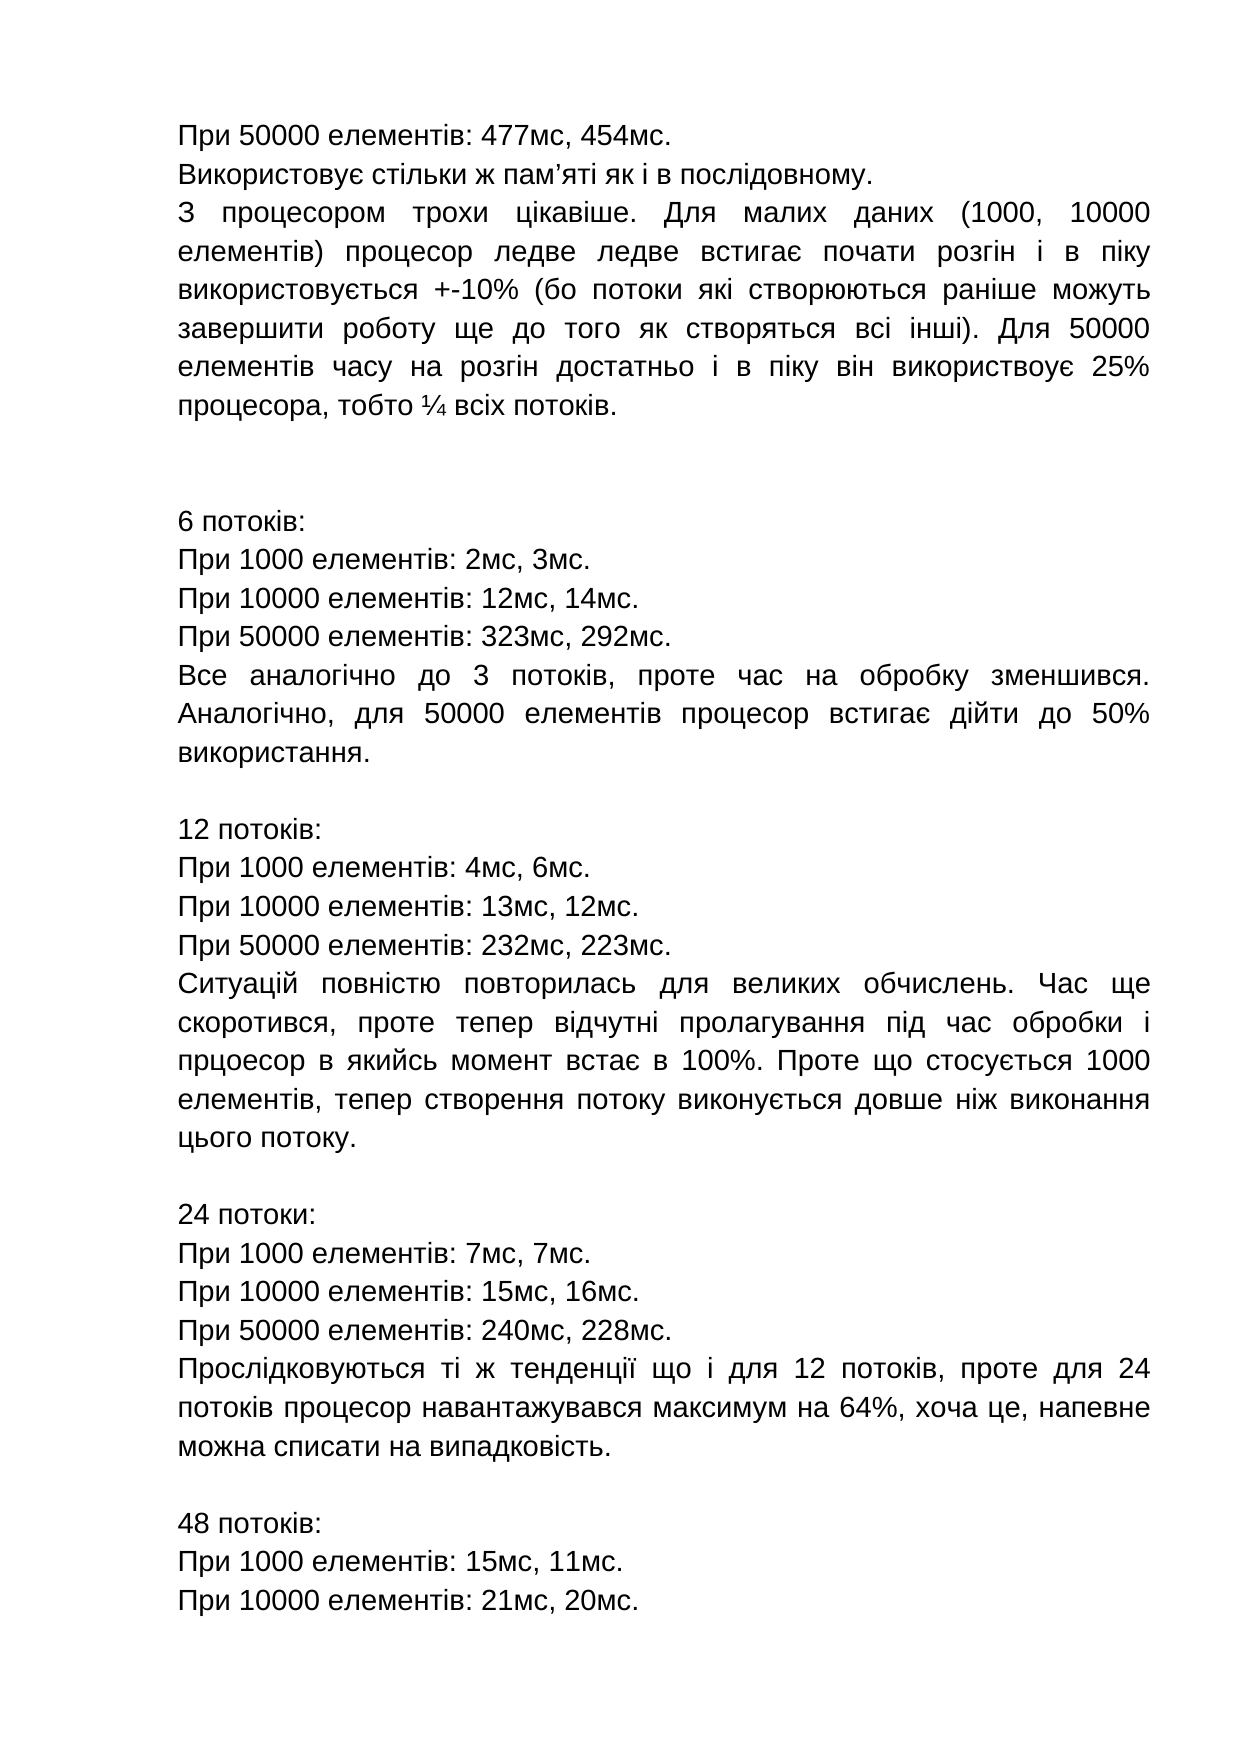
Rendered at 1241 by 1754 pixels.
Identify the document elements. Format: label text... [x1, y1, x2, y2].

text При 10000 елементів: 12мс, 14мс. [177, 581, 1152, 614]
text Все аналогічно до 3 потоків, проте час на обробку зменшився. Аналогічно, для 50000 елементів процесор встигає дійти до 50% використання. [177, 658, 1152, 768]
text 24 потоки: [177, 1197, 1152, 1231]
text При 50000 елементів: 477мс, 454мс. [177, 118, 1152, 152]
text При 1000 елементів: 7мс, 7мс. [177, 1236, 1152, 1269]
text При 10000 елементів: 21мс, 20мс. [177, 1583, 1152, 1616]
text Використовує стільки ж пам’яті як і в послідовному. [177, 157, 1152, 190]
text При 50000 елементів: 240мс, 228мс. [177, 1313, 1152, 1346]
text Прослідковуються ті ж тенденції що і для 12 потоків, проте для 24 потоків процесор навантажувався максимум на 64%, хоча це, напевне можна списати на випадковість. [177, 1351, 1152, 1462]
text При 50000 елементів: 323мс, 292мс. [177, 619, 1152, 653]
text Ситуацій повністю повторилась для великих обчислень. Час ще скоротився, проте тепер відчутні пролагування під час обробки і прцоесор в якийсь момент встає в 100%. Проте що стосується 1000 елементів, тепер створення потоку виконується довше ніж виконання цього потоку. [177, 966, 1152, 1154]
text 12 потоків: [177, 812, 1152, 845]
text При 1000 елементів: 2мс, 3мс. [177, 542, 1152, 576]
text 6 потоків: [177, 503, 1152, 537]
text При 50000 елементів: 232мс, 223мс. [177, 927, 1152, 961]
text При 10000 елементів: 13мс, 12мс. [177, 889, 1152, 922]
text 48 потоків: [177, 1506, 1152, 1539]
text З процесором трохи цікавіше. Для малих даних (1000, 10000 елементів) процесор ледве ледве встигає почати розгін і в піку використовується +-10% (бо потоки які створюються раніше можуть завершити роботу ще до того як створяться всі інші). Для 50000 елементів часу на розгін достатньо і в піку він використвоує 25% процесора, тобто ¼ всіх потоків. [177, 195, 1152, 421]
text При 10000 елементів: 15мс, 16мс. [177, 1274, 1152, 1308]
text При 1000 елементів: 15мс, 11мс. [177, 1544, 1152, 1578]
text При 1000 елементів: 4мс, 6мс. [177, 850, 1152, 884]
